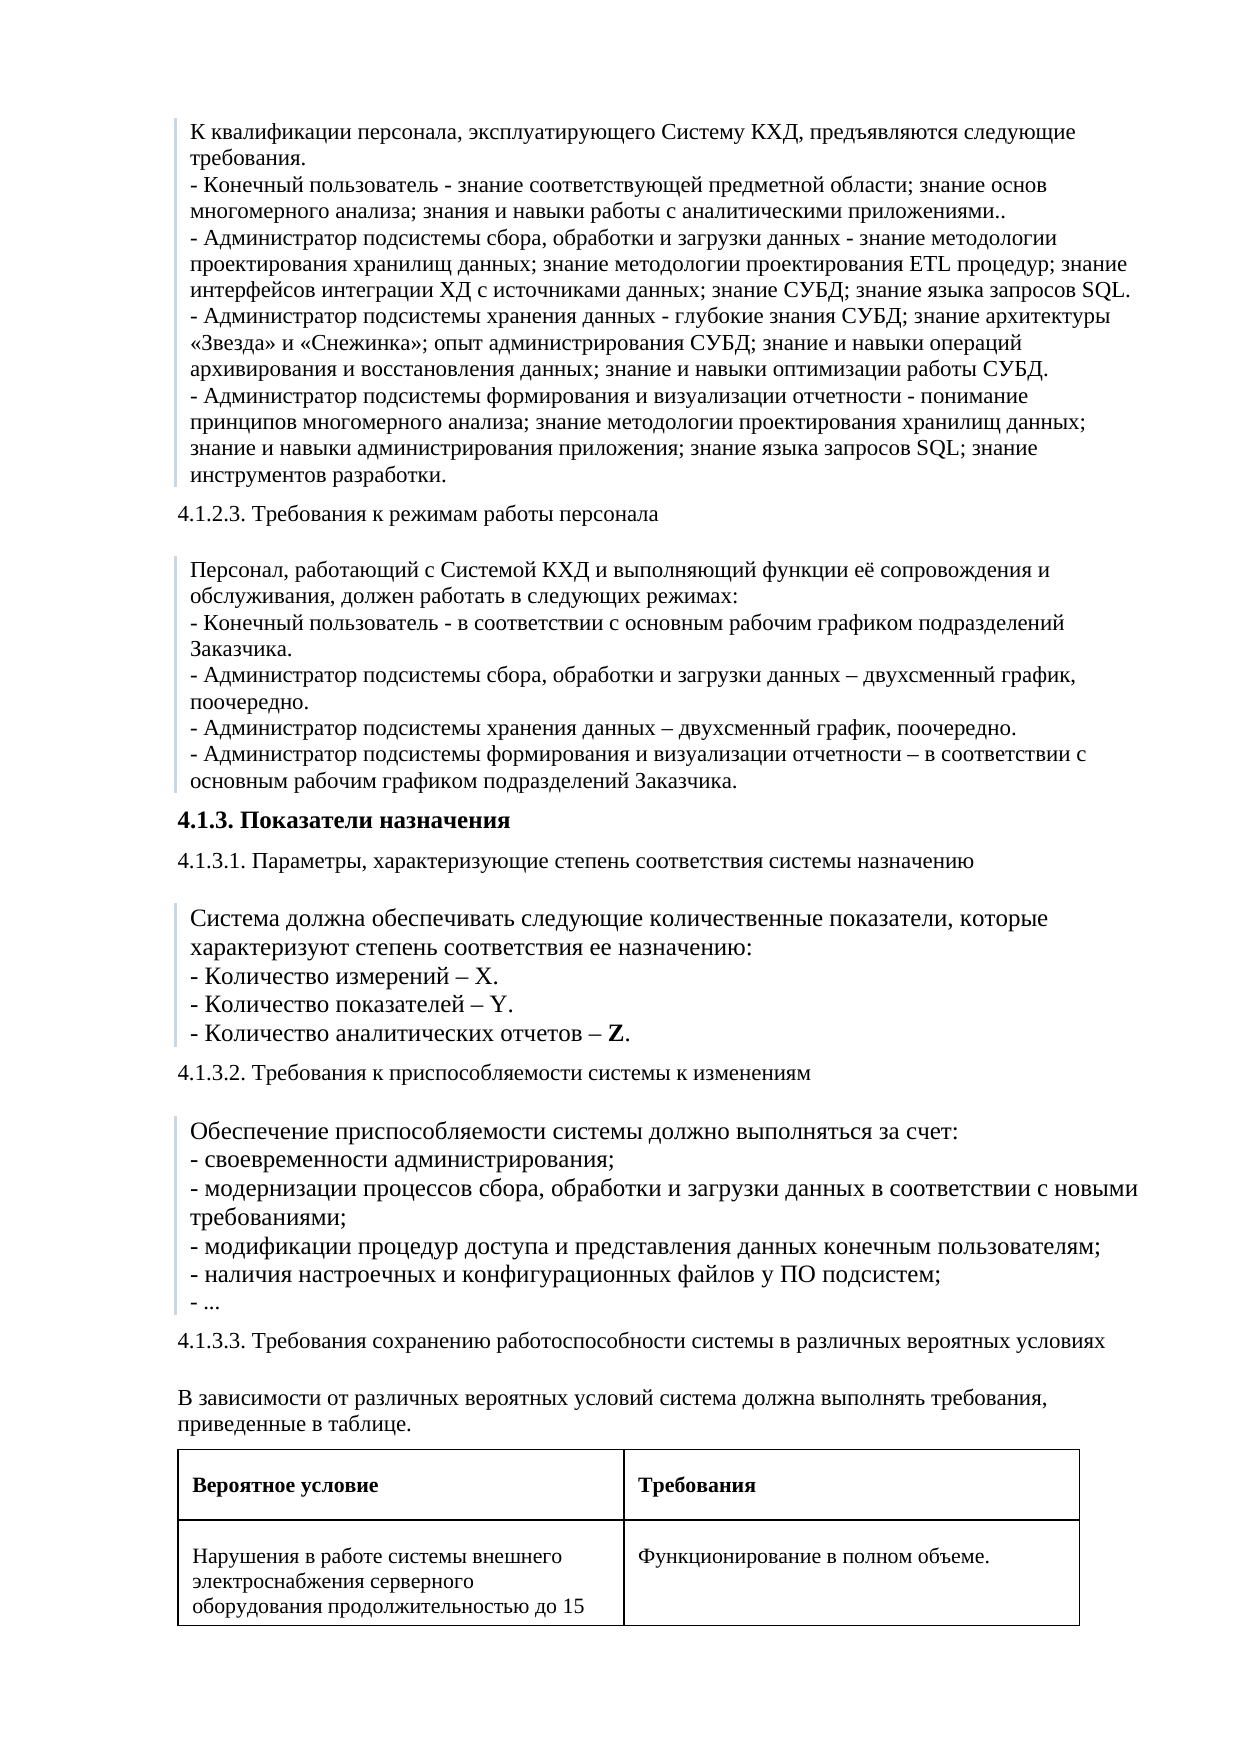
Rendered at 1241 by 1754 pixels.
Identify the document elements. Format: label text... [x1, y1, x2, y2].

text 4.1.3. Показатели назначения [177, 806, 1152, 834]
table_header Требования [625, 1450, 1079, 1519]
text 4.1.3.1. Параметры, характеризующие степень соответствия системы назначению [177, 847, 1152, 873]
text 4.1.2.3. Требования к режимам работы персонала [177, 499, 1152, 526]
table_header Вероятное условие [179, 1450, 623, 1519]
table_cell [625, 1521, 1079, 1624]
text 4.1.3.2. Требования к приспособляемости системы к изменениям [177, 1059, 1152, 1086]
text Система должна обеспечивать следующие количественные показатели, которые характеризуют степень соответствия ее назначению: - Количество измерений – X. - Количество показателей – Y. - Количество аналитических отчетов – Z. [177, 903, 1139, 1047]
text В зависимости от различных вероятных условий система должна выполнять требования, приведенные в таблице. [177, 1383, 1152, 1436]
text Персонал, работающий с Системой КХД и выполняющий функции её сопровождения и обслуживания, должен работать в следующих режимах: - Конечный пользователь - в соответствии с основным рабочим графиком подразделений Заказчика. - Администратор подсистемы сбора, обработки и загрузки данных – двухсменный график, поочередно. - Администратор подсистемы хранения данных – двухсменный график, поочередно. - Администратор подсистемы формирования и визуализации отчетности – в соответствии с основным рабочим графиком подразделений Заказчика. [177, 556, 1139, 793]
text 4.1.3.3. Требования сохранению работоспособности системы в различных вероятных условиях [177, 1327, 1152, 1353]
text К квалификации персонала, эксплуатирующего Систему КХД, предъявляются следующие требования. - Конечный пользователь - знание соответствующей предметной области; знание основ многомерного анализа; знания и навыки работы с аналитическими приложениями.. - Администратор подсистемы сбора, обработки и загрузки данных - знание методологии проектирования хранилищ данных; знание методологии проектирования ETL процедур; знание интерфейсов интеграции ХД с источниками данных; знание СУБД; знание языка запросов SQL. - Администратор подсистемы хранения данных - глубокие знания СУБД; знание архитектуры «Звезда» и «Снежинка»; опыт администрирования СУБД; знание и навыки операций архивирования и восстановления данных; знание и навыки оптимизации работы СУБД. - Администратор подсистемы формирования и визуализации отчетности - понимание принципов многомерного анализа; знание методологии проектирования хранилищ данных; знание и навыки администрирования приложения; знание языка запросов SQL; знание инструментов разработки. [177, 118, 1139, 487]
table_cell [179, 1521, 623, 1624]
text Обеспечение приспособляемости системы должно выполняться за счет: - своевременности администрирования; - модернизации процессов сбора, обработки и загрузки данных в соответствии с новыми требованиями; - модификации процедур доступа и представления данных конечным пользователям; - наличия настроечных и конфигурационных файлов у ПО подсистем; - ... [177, 1116, 1139, 1315]
